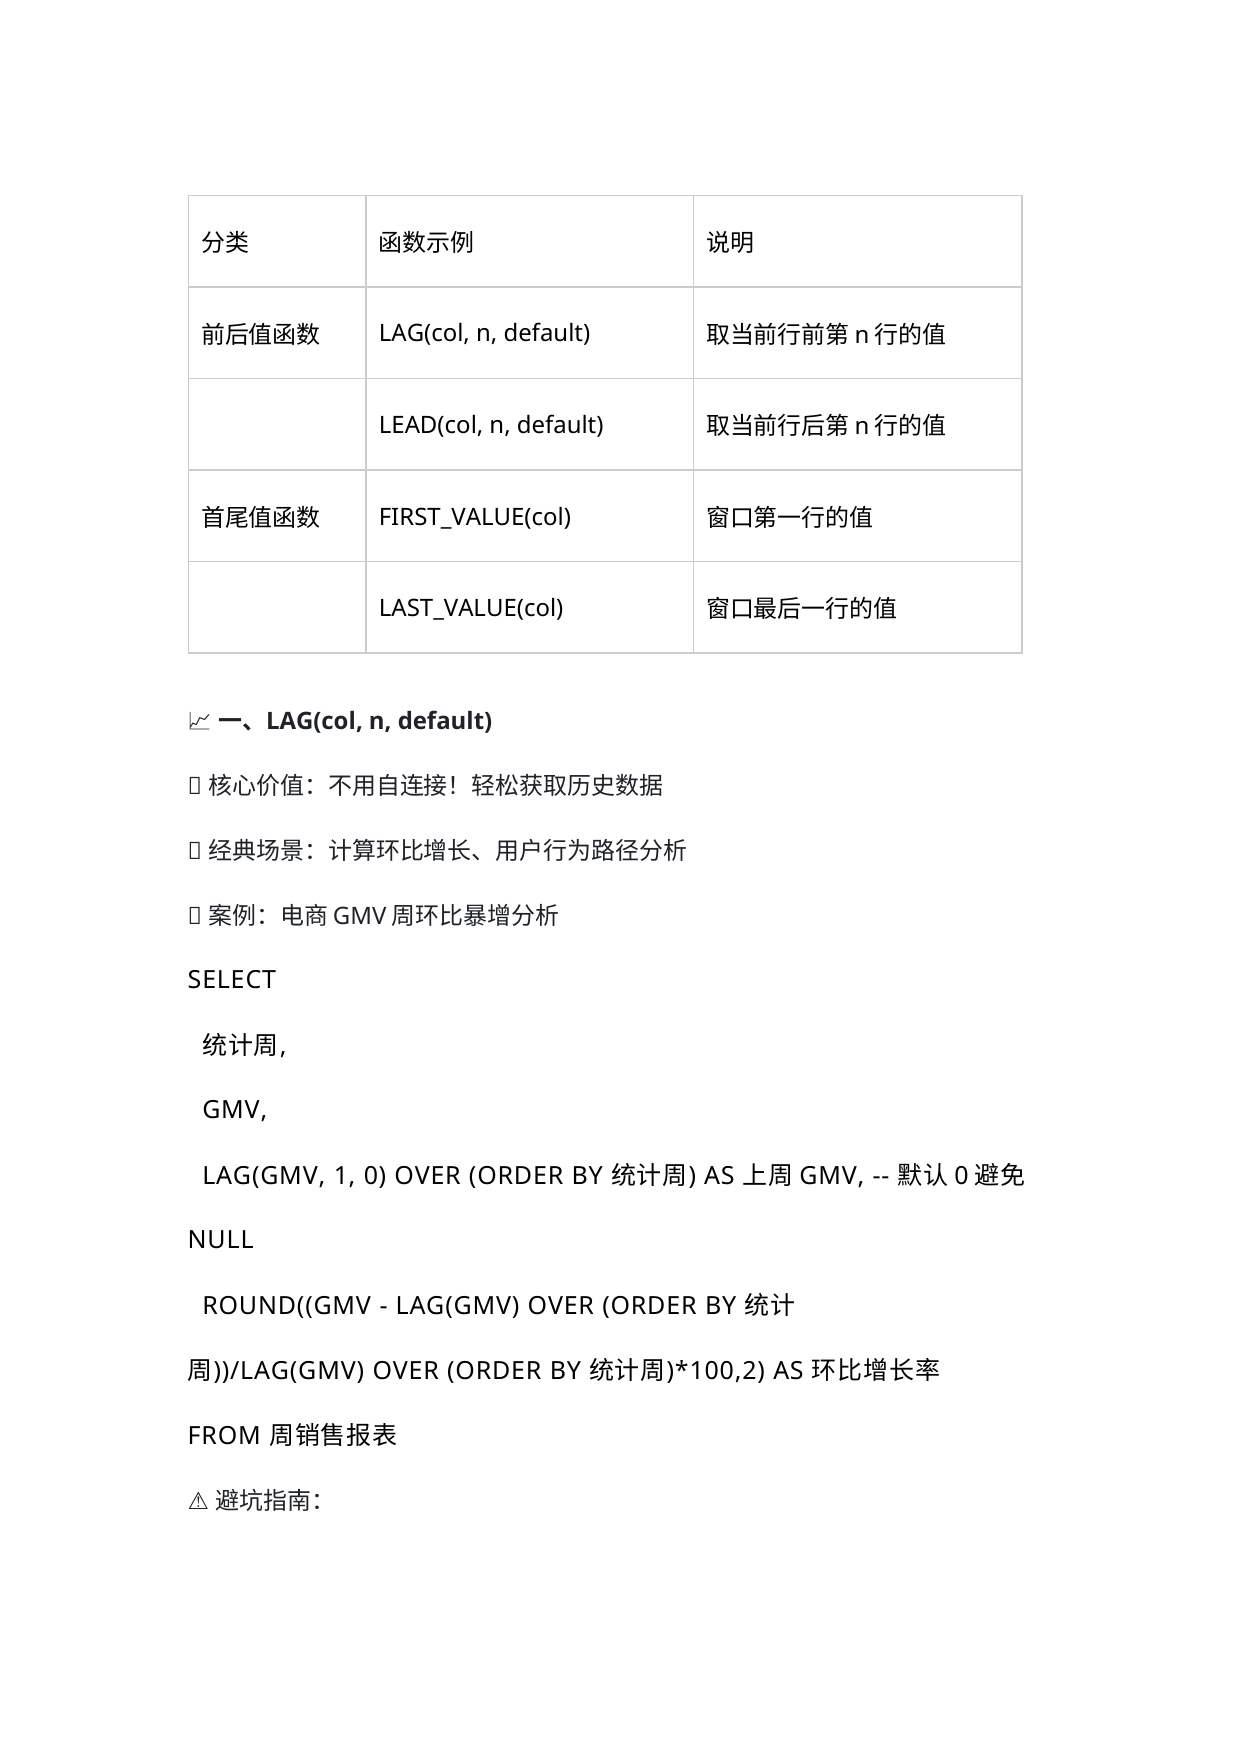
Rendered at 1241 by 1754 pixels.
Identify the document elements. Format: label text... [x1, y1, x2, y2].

table_header 函数示例 [367, 196, 693, 286]
text 💡 核心价值：不用自连接！轻松获取历史数据 [187, 751, 1053, 816]
table_cell FIRST_VALUE(col) [367, 471, 693, 561]
table_header 分类 [189, 196, 365, 286]
text 🚀 案例：电商GMV周环比暴增分析 [187, 881, 1053, 946]
text ⚠️ 避坑指南： [187, 1466, 1053, 1531]
table_cell [189, 379, 365, 469]
text 🌰 经典场景：计算环比增长、用户行为路径分析 [187, 816, 1053, 881]
table_cell 取当前行后第n行的值 [694, 379, 1021, 469]
table_cell 取当前行前第n行的值 [694, 288, 1021, 378]
text 📈 一、LAG(col, n, default) [187, 686, 1053, 751]
table_cell 窗口第一行的值 [694, 471, 1021, 561]
table_cell 前后值函数 [189, 288, 365, 378]
table_cell [189, 562, 365, 652]
table_cell LAG(col, n, default) [367, 288, 693, 378]
table_cell LEAD(col, n, default) [367, 379, 693, 469]
table_header 说明 [694, 196, 1021, 286]
table_cell LAST_VALUE(col) [367, 562, 693, 652]
table_cell 首尾值函数 [189, 471, 365, 561]
text SELECT 统计周, GMV, LAG(GMV, 1, 0) OVER (ORDER BY 统计周) AS 上周GMV, -- 默认0避免NULL ROUND((GMV - LAG(GMV) OVER (ORDER BY 统计周))/LAG(GMV) OVER (ORDER BY 统计周)*100,2) AS 环比增长率 FROM 周销售报表 [187, 946, 1053, 1466]
table_cell 窗口最后一行的值 [694, 562, 1021, 652]
